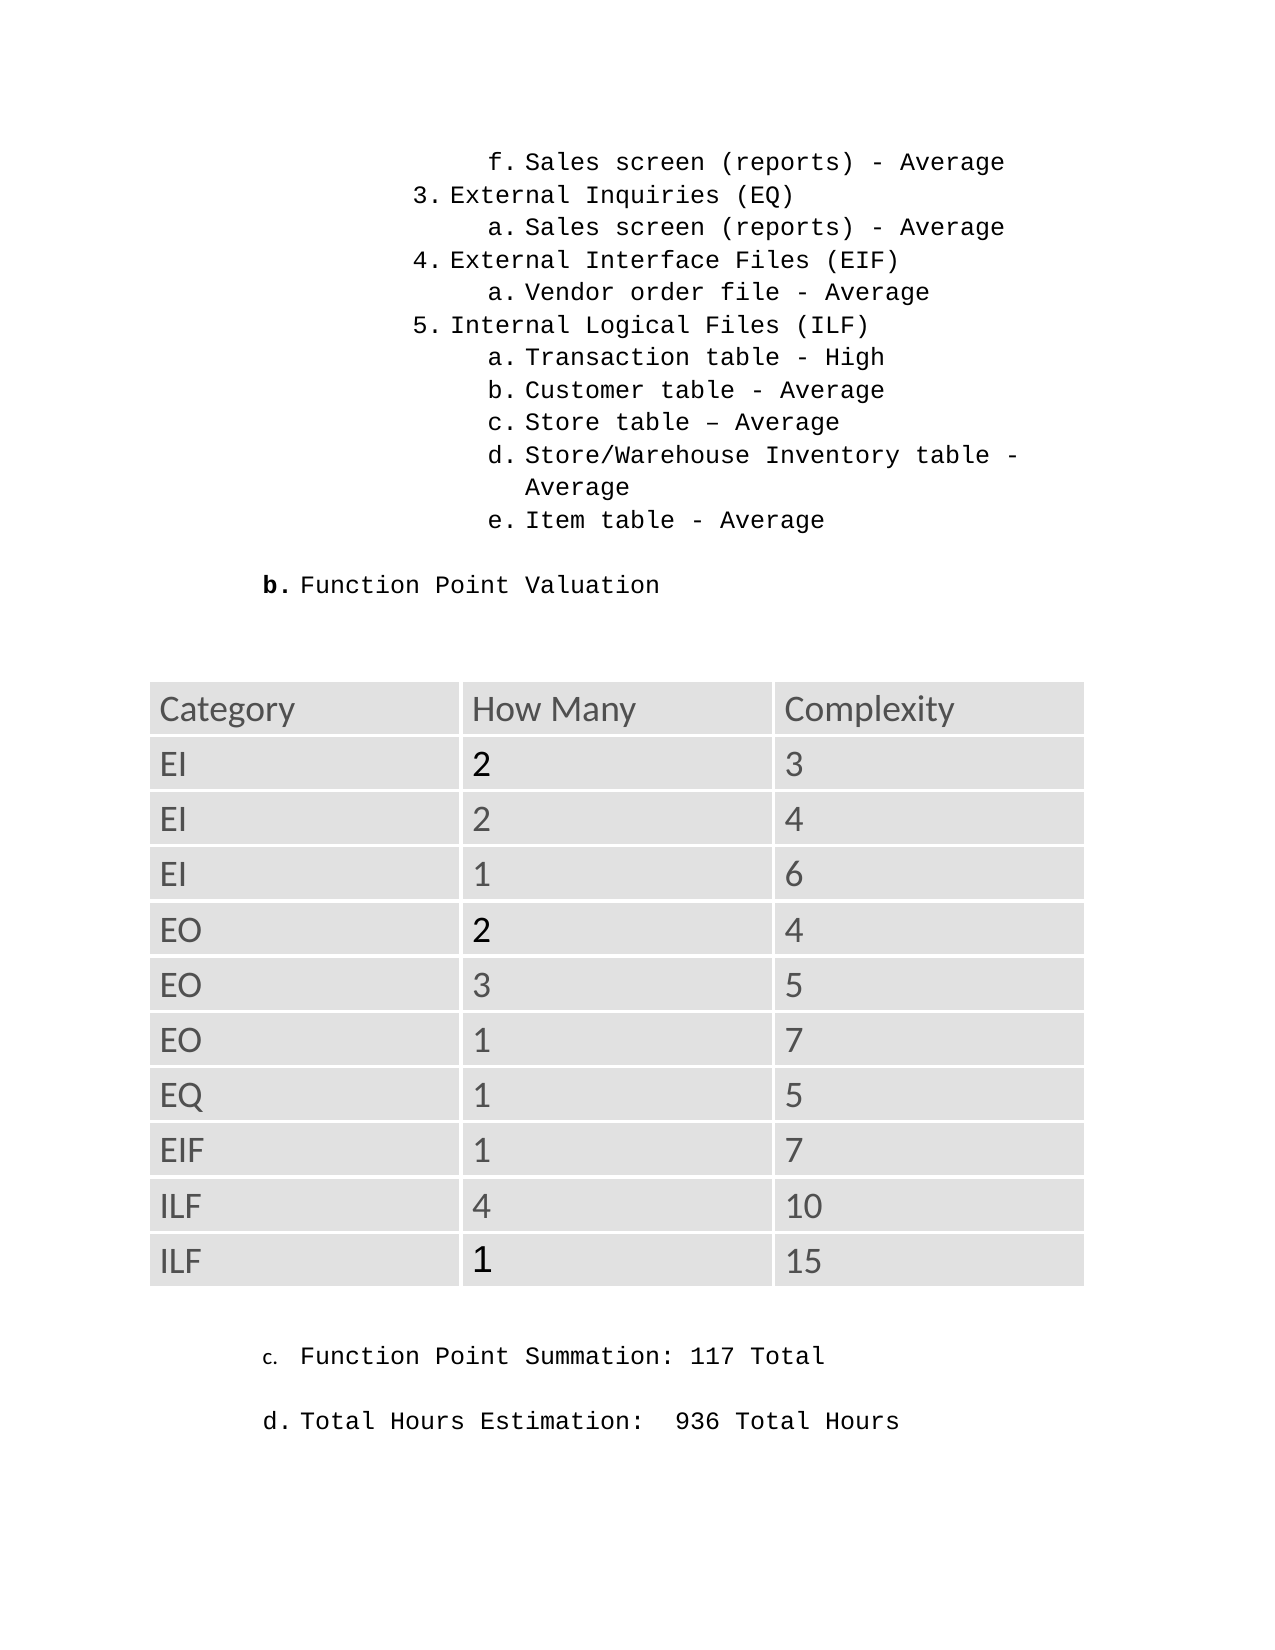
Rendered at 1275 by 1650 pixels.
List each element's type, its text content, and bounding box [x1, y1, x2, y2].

table_cell EQ [150, 1068, 459, 1120]
table_cell 7 [775, 1123, 1084, 1175]
table_cell EI [150, 792, 459, 844]
table_cell EI [150, 847, 459, 899]
table_cell 6 [775, 847, 1084, 899]
table_cell 2 [463, 737, 772, 789]
table_header Category [150, 682, 459, 734]
table_cell 15 [775, 1234, 1084, 1286]
list External Inquiries (EQ) [412, 182, 1125, 211]
table_cell 5 [775, 958, 1084, 1010]
table_cell 10 [775, 1179, 1084, 1231]
table_cell 3 [463, 958, 772, 1010]
table_cell 5 [775, 1068, 1084, 1120]
table_cell 1 [463, 1013, 772, 1065]
list Sales screen (reports) - Average [487, 215, 1125, 243]
list Total Hours Estimation: 936 Total Hours [262, 1409, 1125, 1437]
list Store table – Average [487, 410, 1125, 438]
list Vendor order file - Average [487, 280, 1125, 308]
table_cell 1 [463, 1123, 772, 1175]
list Sales screen (reports) - Average [487, 150, 1125, 178]
list Function Point Valuation [262, 572, 1125, 601]
list Store/Warehouse Inventory table - Average [487, 442, 1125, 503]
list Function Point Summation: 117 Total [262, 1342, 1125, 1372]
table_cell ILF [150, 1179, 459, 1231]
table_cell 7 [775, 1013, 1084, 1065]
table_cell 2 [463, 792, 772, 844]
table_header How Many [463, 682, 772, 734]
table_cell EO [150, 958, 459, 1010]
table_cell 2 [463, 903, 772, 954]
table_cell 1 [463, 1068, 772, 1120]
table_cell 4 [463, 1179, 772, 1231]
table_cell EIF [150, 1123, 459, 1175]
table_cell 1 [463, 847, 772, 899]
table_cell ILF [150, 1234, 459, 1286]
table_cell EO [150, 903, 459, 954]
table_cell 1 [463, 1234, 772, 1286]
list External Interface Files (EIF) [412, 247, 1125, 276]
list Customer table - Average [487, 377, 1125, 406]
table_cell 3 [775, 737, 1084, 789]
list Item table - Average [487, 507, 1125, 536]
table_header Complexity [775, 682, 1084, 734]
list Transaction table - High [487, 345, 1125, 373]
list Internal Logical Files (ILF) [412, 312, 1125, 341]
table_cell 4 [775, 903, 1084, 954]
table_cell EO [150, 1013, 459, 1065]
table_cell EI [150, 737, 459, 789]
table_cell 4 [775, 792, 1084, 844]
